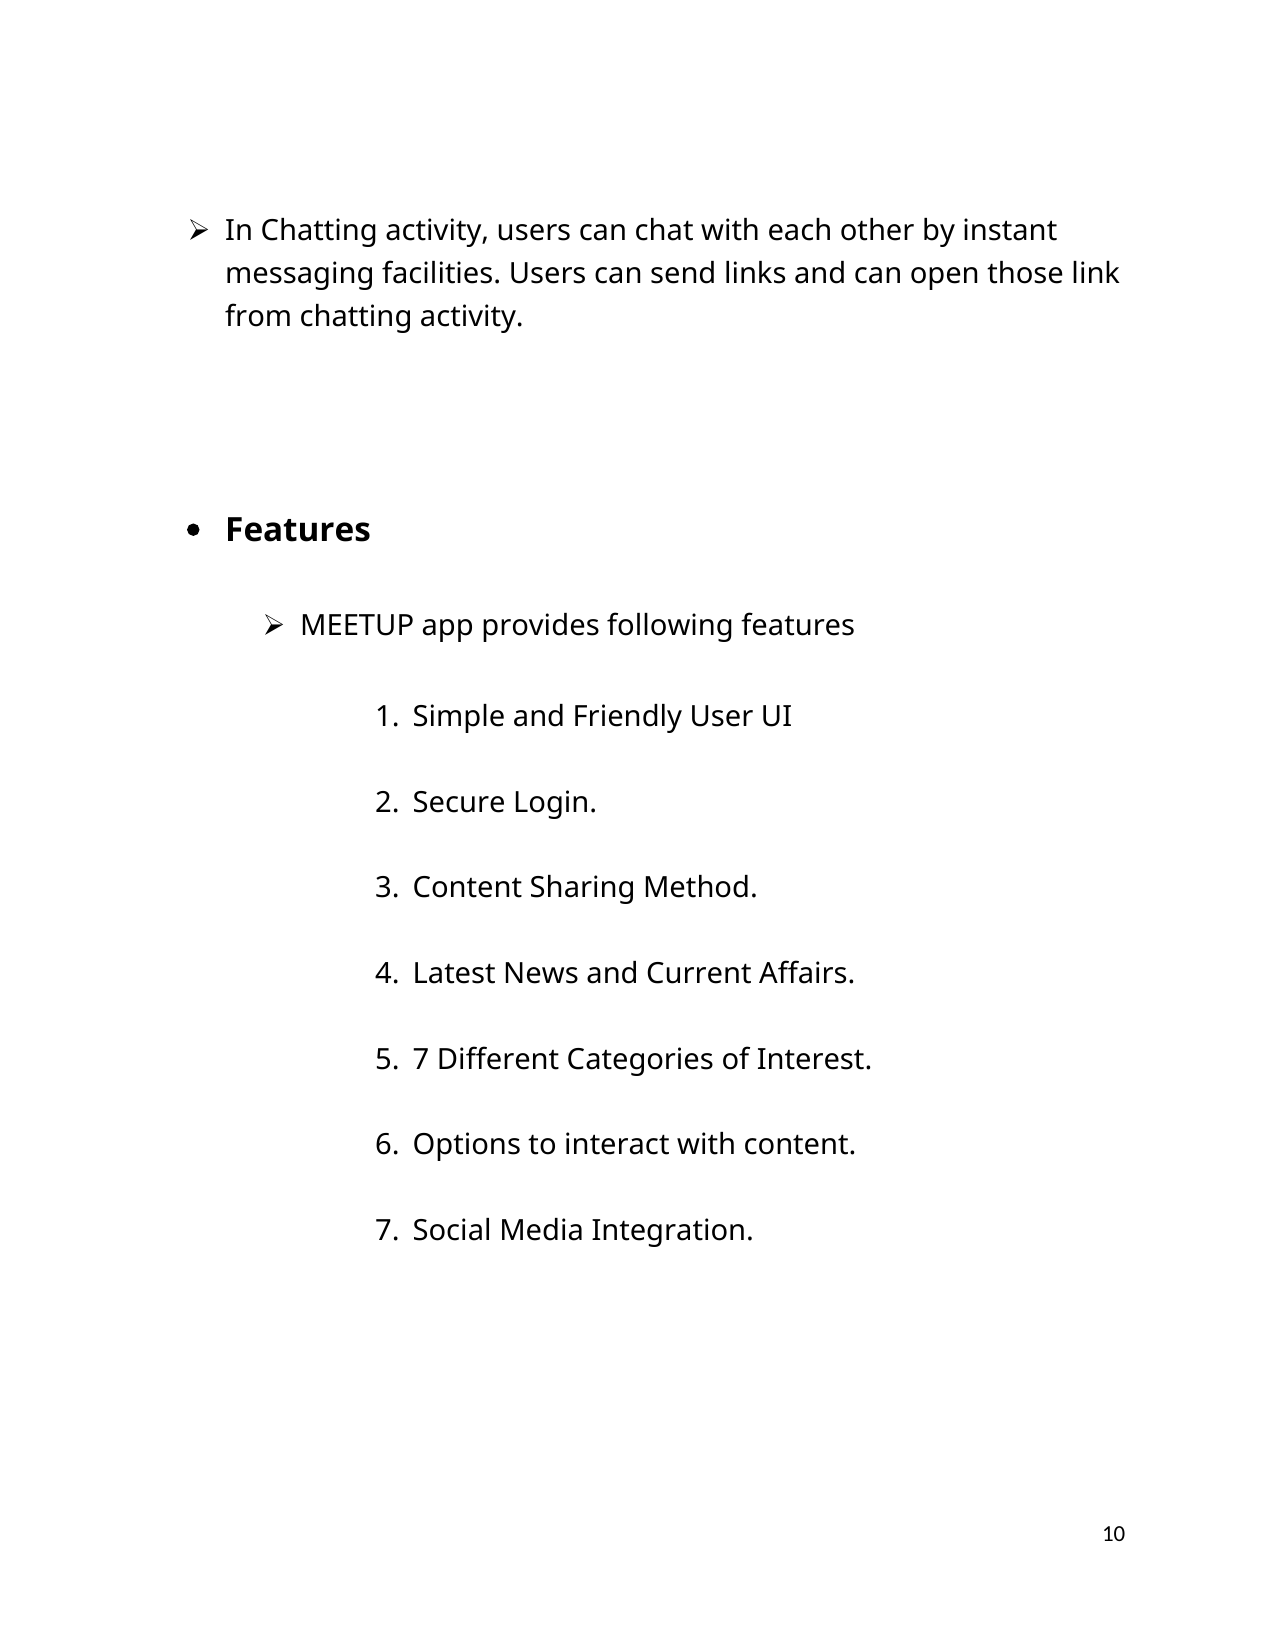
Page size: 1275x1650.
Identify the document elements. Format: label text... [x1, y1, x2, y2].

list Latest News and Current Affairs. [375, 952, 1125, 992]
list Social Media Integration. [375, 1209, 1125, 1249]
list 7 Different Categories of Interest. [375, 1038, 1125, 1078]
list Simple and Friendly User UI [375, 696, 1125, 735]
list Features [187, 506, 1125, 551]
list Secure Login. [375, 781, 1125, 821]
list MEETUP app provides following features [262, 604, 1125, 643]
list Content Sharing Method. [375, 867, 1125, 906]
list In Chatting activity, users can chat with each other by instant messaging facilities. Users can send links and can open those link from chatting activity. [187, 209, 1125, 335]
list Options to interact with content. [375, 1124, 1125, 1163]
